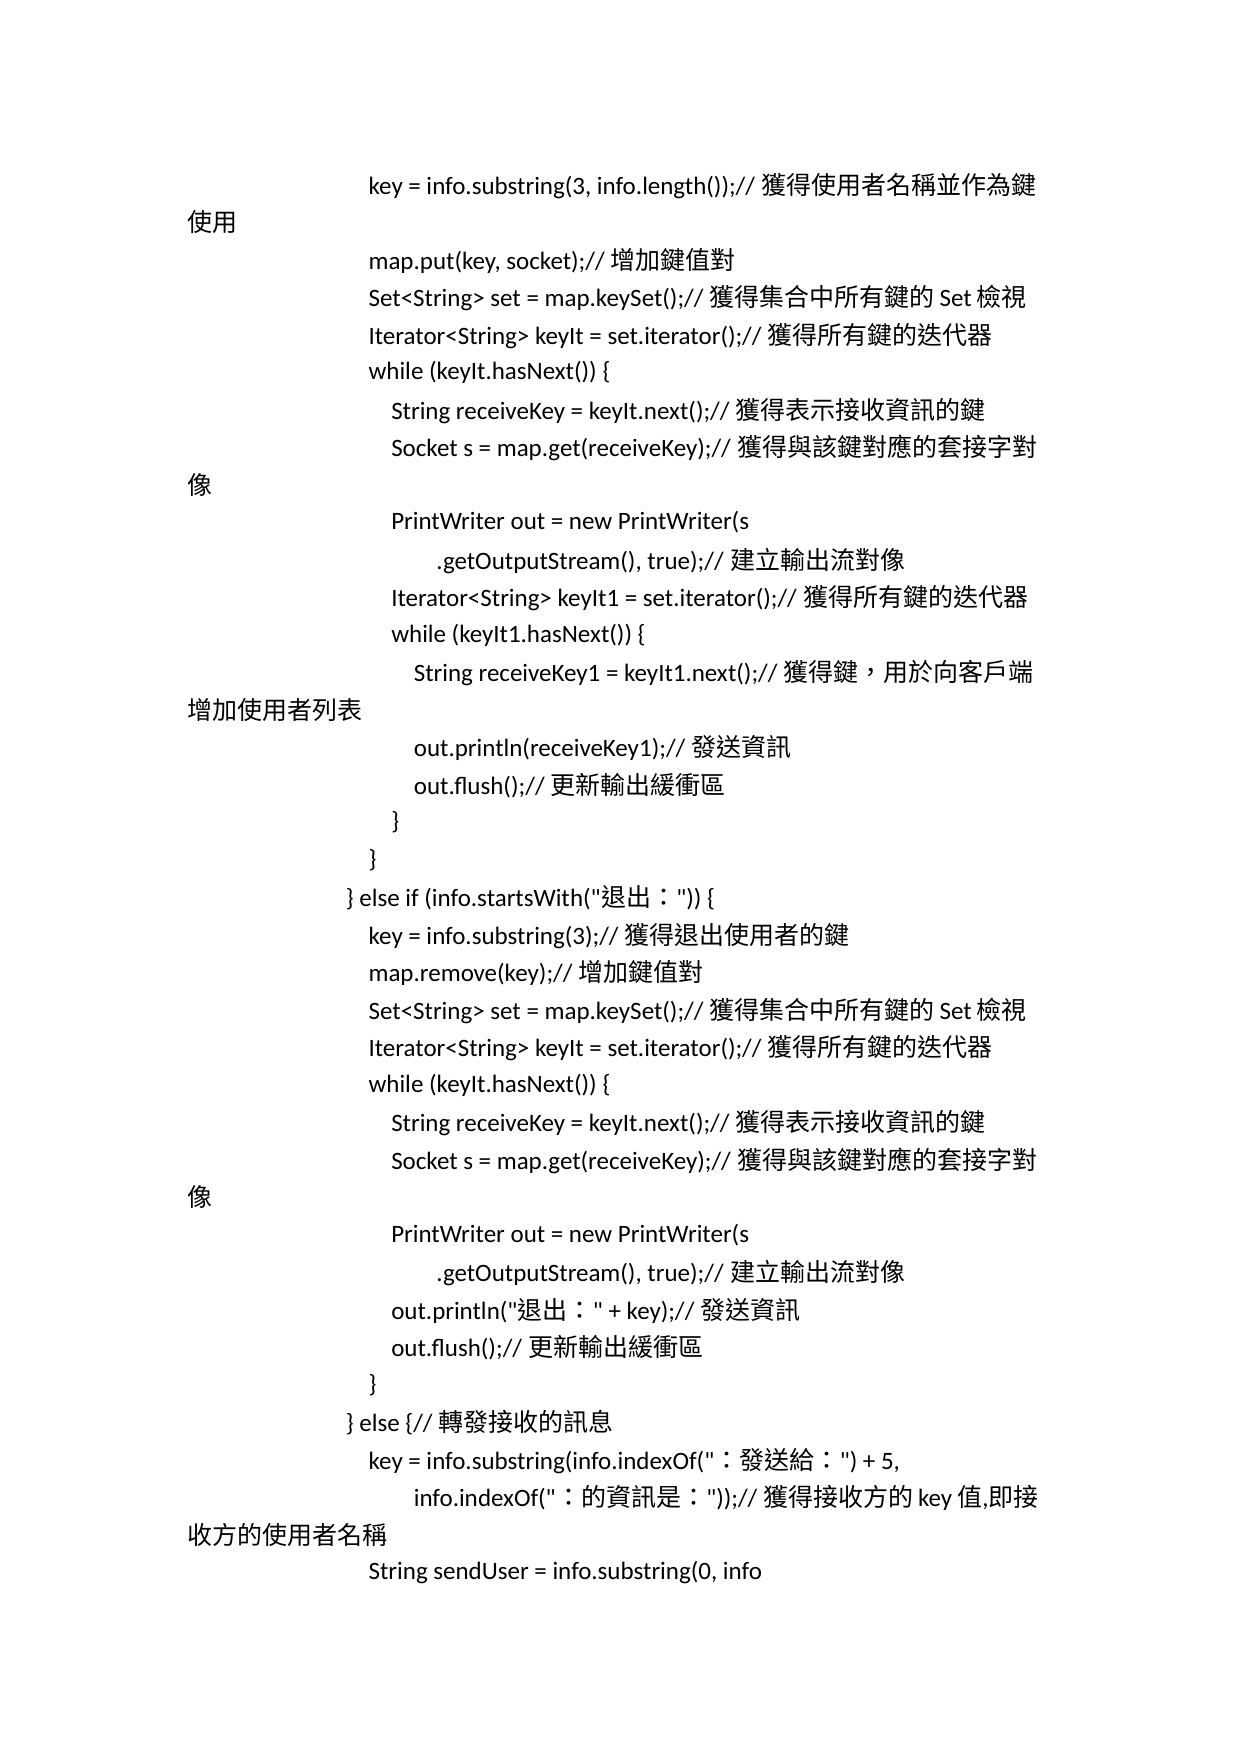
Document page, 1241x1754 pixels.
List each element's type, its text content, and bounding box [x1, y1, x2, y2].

text out.println(receiveKey1);// 發送資訊 [187, 727, 1053, 764]
text Set<String> set = map.keySet();// 獲得集合中所有鍵的Set檢視 [187, 277, 1053, 314]
text out.flush();// 更新輸出緩衝區 [187, 1327, 1053, 1364]
text while (keyIt.hasNext()) { [187, 1064, 1053, 1102]
text Iterator<String> keyIt1 = set.iterator();// 獲得所有鍵的迭代器 [187, 577, 1053, 614]
text key = info.substring(3);// 獲得退出使用者的鍵 [187, 914, 1053, 952]
text } else if (info.startsWith("退出：")) { [187, 877, 1053, 914]
text map.put(key, socket);// 增加鍵值對 [187, 239, 1053, 277]
text String receiveKey = keyIt.next();// 獲得表示接收資訊的鍵 [187, 1102, 1053, 1139]
text } else {// 轉發接收的訊息 [187, 1402, 1053, 1439]
text } [187, 802, 1053, 839]
text while (keyIt1.hasNext()) { [187, 614, 1053, 652]
text } [187, 1364, 1053, 1402]
text String sendUser = info.substring(0, info [187, 1552, 1053, 1589]
text out.println("退出：" + key);// 發送資訊 [187, 1289, 1053, 1327]
text map.remove(key);// 增加鍵值對 [187, 952, 1053, 989]
text Iterator<String> keyIt = set.iterator();// 獲得所有鍵的迭代器 [187, 314, 1053, 352]
text info.indexOf("：的資訊是："));// 獲得接收方的key值,即接收方的使用者名稱 [187, 1477, 1053, 1552]
text key = info.substring(info.indexOf("：發送給：") + 5, [187, 1439, 1053, 1477]
text Set<String> set = map.keySet();// 獲得集合中所有鍵的Set檢視 [187, 989, 1053, 1027]
text } [187, 839, 1053, 877]
text PrintWriter out = new PrintWriter(s [187, 1214, 1053, 1252]
text out.flush();// 更新輸出緩衝區 [187, 764, 1053, 802]
text String receiveKey1 = keyIt1.next();// 獲得鍵，用於向客戶端增加使用者列表 [187, 652, 1053, 727]
text PrintWriter out = new PrintWriter(s [187, 502, 1053, 539]
text Iterator<String> keyIt = set.iterator();// 獲得所有鍵的迭代器 [187, 1027, 1053, 1064]
text .getOutputStream(), true);// 建立輸出流對像 [187, 1252, 1053, 1289]
text key = info.substring(3, info.length());// 獲得使用者名稱並作為鍵使用 [187, 164, 1053, 239]
text String receiveKey = keyIt.next();// 獲得表示接收資訊的鍵 [187, 389, 1053, 427]
text .getOutputStream(), true);// 建立輸出流對像 [187, 539, 1053, 577]
text Socket s = map.get(receiveKey);// 獲得與該鍵對應的套接字對像 [187, 427, 1053, 502]
text Socket s = map.get(receiveKey);// 獲得與該鍵對應的套接字對像 [187, 1139, 1053, 1214]
text while (keyIt.hasNext()) { [187, 352, 1053, 389]
